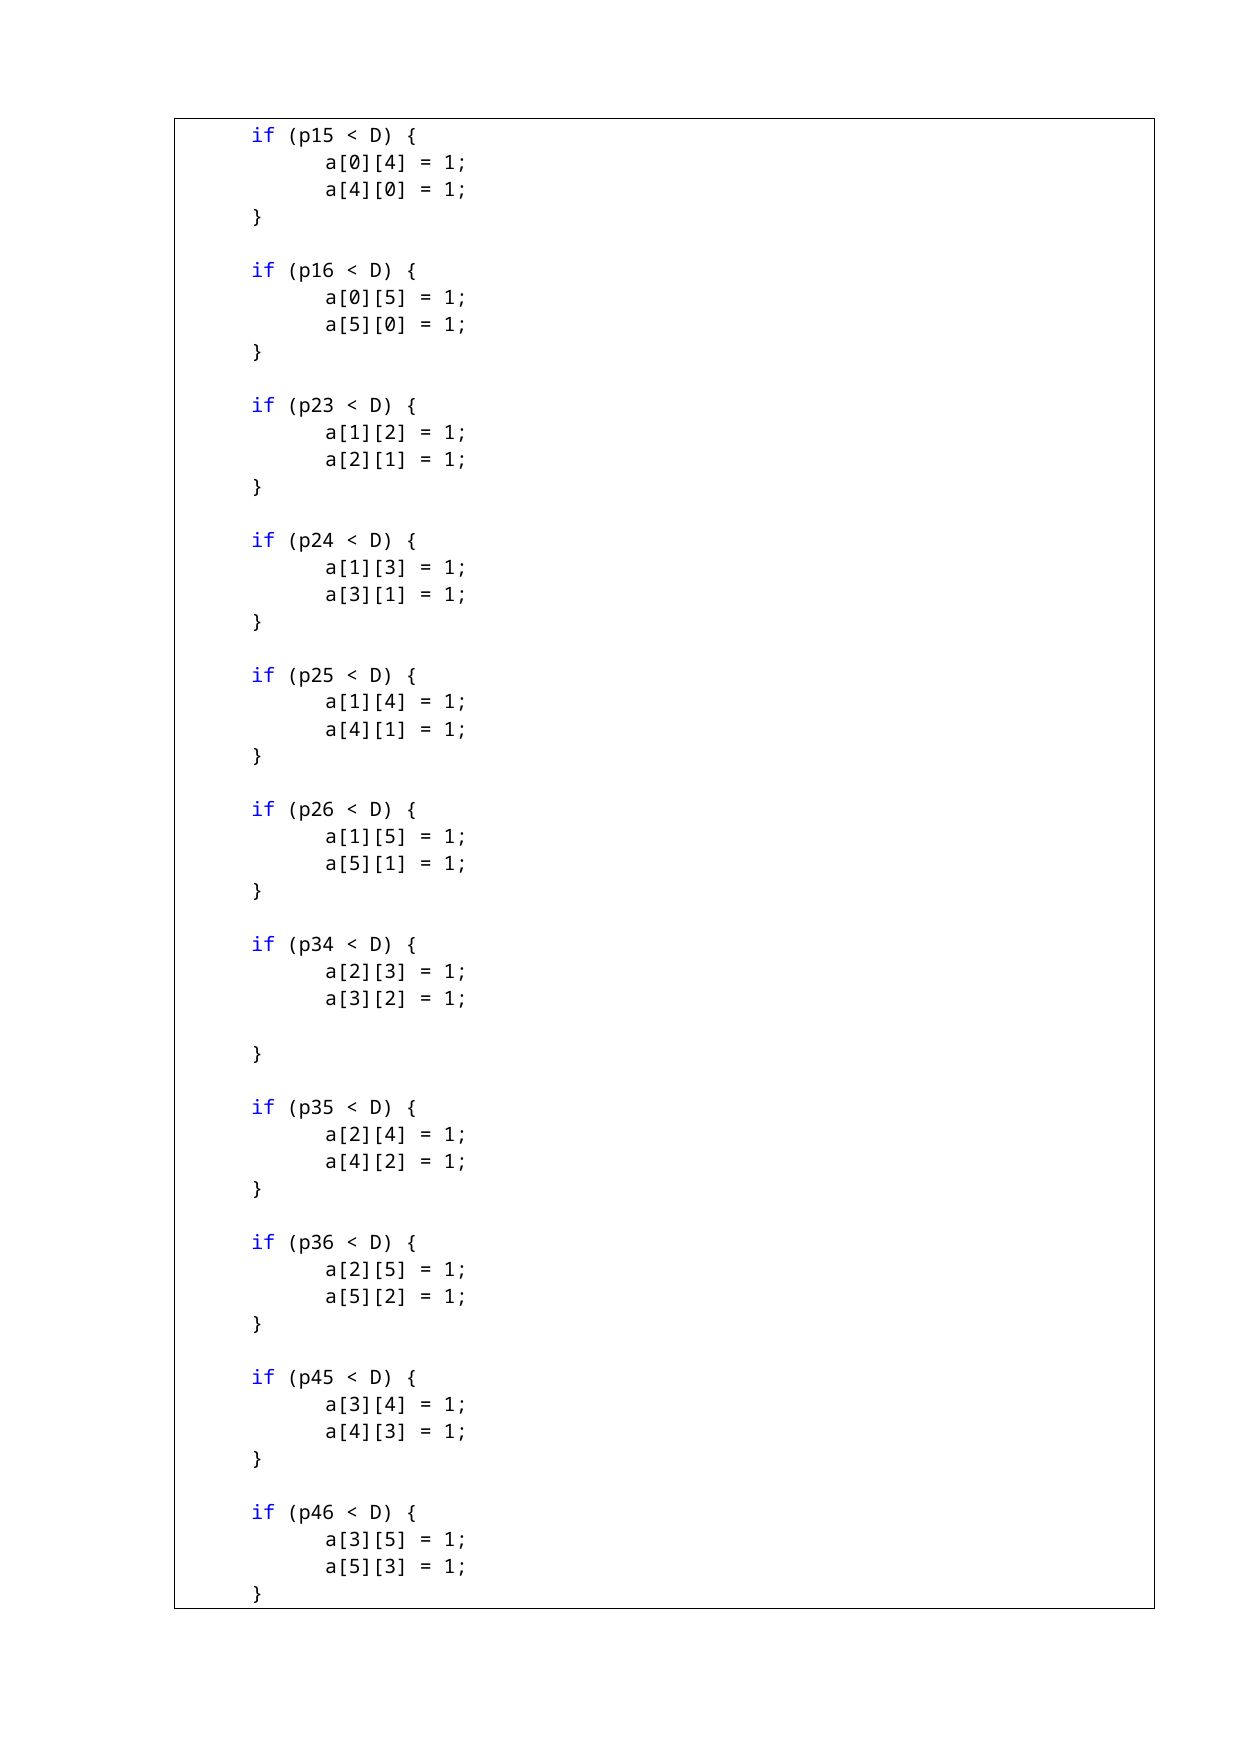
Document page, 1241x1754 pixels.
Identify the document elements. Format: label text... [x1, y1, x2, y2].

text if (p25 < D) { [177, 661, 1152, 688]
text a[1][3] = 1; [177, 553, 1152, 580]
text a[1][4] = 1; [177, 688, 1152, 715]
text a[2][1] = 1; [177, 445, 1152, 472]
text } [177, 742, 1152, 769]
text a[5][1] = 1; [177, 850, 1152, 877]
text if (p16 < D) { [177, 256, 1152, 283]
text a[3][1] = 1; [177, 580, 1152, 607]
text a[0][4] = 1; [177, 148, 1152, 175]
text } [177, 337, 1152, 364]
text } [177, 607, 1152, 634]
text a[5][2] = 1; [177, 1282, 1152, 1309]
text a[0][5] = 1; [177, 283, 1152, 310]
text a[3][5] = 1; [177, 1525, 1152, 1552]
text a[1][2] = 1; [177, 418, 1152, 445]
text a[4][1] = 1; [177, 715, 1152, 742]
text } [175, 1576, 1154, 1608]
text if (p34 < D) { [177, 931, 1152, 958]
text } [177, 472, 1152, 499]
text if (p35 < D) { [177, 1093, 1152, 1121]
text } [177, 202, 1152, 229]
text a[1][5] = 1; [177, 823, 1152, 850]
text } [177, 877, 1152, 904]
text if (p45 < D) { [177, 1363, 1152, 1390]
text } [177, 1174, 1152, 1201]
text } [177, 1039, 1152, 1067]
text if (p26 < D) { [177, 796, 1152, 823]
text a[2][4] = 1; [177, 1121, 1152, 1147]
text if (p23 < D) { [177, 391, 1152, 418]
text } [177, 1309, 1152, 1336]
text a[2][5] = 1; [177, 1255, 1152, 1282]
text a[4][3] = 1; [177, 1417, 1152, 1444]
text a[3][2] = 1; [177, 984, 1152, 1012]
text if (p46 < D) { [177, 1498, 1152, 1525]
text a[5][3] = 1; [177, 1552, 1152, 1576]
text } [177, 1444, 1152, 1471]
text a[4][0] = 1; [177, 175, 1152, 202]
text a[3][4] = 1; [177, 1390, 1152, 1417]
text a[2][3] = 1; [177, 958, 1152, 984]
text if (p15 < D) { [175, 119, 1154, 148]
text a[4][2] = 1; [177, 1147, 1152, 1174]
text a[5][0] = 1; [177, 310, 1152, 337]
text if (p36 < D) { [177, 1228, 1152, 1255]
text if (p24 < D) { [177, 526, 1152, 553]
